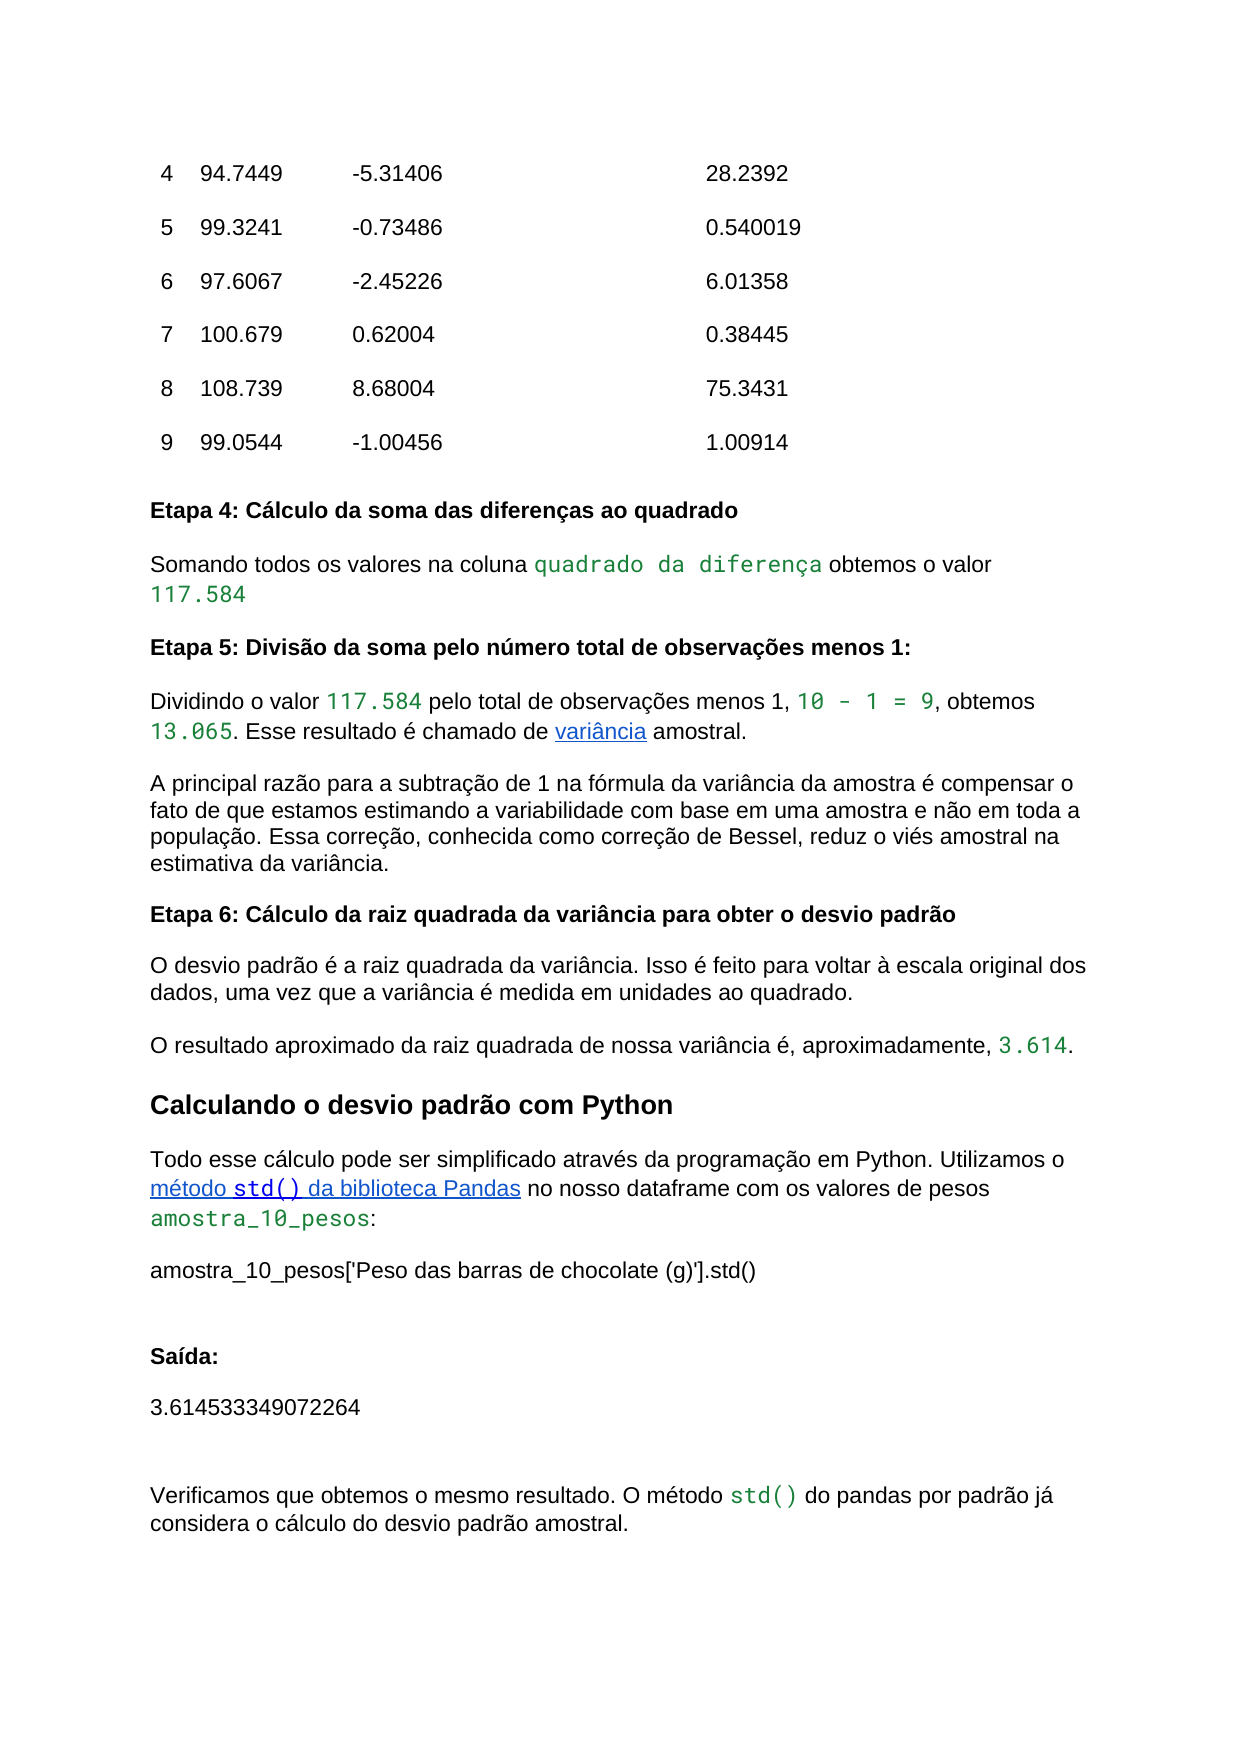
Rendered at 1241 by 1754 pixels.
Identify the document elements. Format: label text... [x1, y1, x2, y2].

table_cell 6.01358 [695, 257, 1035, 311]
text Somando todos os valores na coluna quadrado da diferença obtemos o valor 117.584 [150, 548, 1090, 609]
table_cell 0.540019 [695, 204, 1035, 257]
table_cell -2.45226 [342, 257, 695, 311]
text Todo esse cálculo pode ser simplificado através da programação em Python. Utilizamos o método std() da biblioteca Pandas no nosso dataframe com os valores de pesos amostra_10_pesos: [150, 1146, 1090, 1232]
table_cell 8 [150, 365, 189, 418]
table_cell 8.68004 [342, 365, 695, 418]
text 3.614533349072264 [150, 1394, 1090, 1420]
table_cell 100.679 [190, 311, 342, 364]
table_cell 75.3431 [695, 365, 1035, 418]
table_cell 4 [150, 150, 189, 204]
table_cell 99.3241 [190, 204, 342, 257]
table_cell 1.00914 [695, 418, 1035, 472]
subtitle Etapa 4: Cálculo da soma das diferenças ao quadrado [150, 497, 1090, 523]
table_cell 5 [150, 204, 189, 257]
subtitle Etapa 6: Cálculo da raiz quadrada da variância para obter o desvio padrão [150, 901, 1090, 927]
table_cell 9 [150, 418, 189, 472]
text O desvio padrão é a raiz quadrada da variância. Isso é feito para voltar à escala original dos dados, uma vez que a variância é medida em unidades ao quadrado. [150, 952, 1090, 1005]
text Saída: [150, 1343, 1090, 1369]
table_cell -5.31406 [342, 150, 695, 204]
table_cell 97.6067 [190, 257, 342, 311]
table_cell 108.739 [190, 365, 342, 418]
text amostra_10_pesos['Peso das barras de chocolate (g)'].std() [150, 1257, 1090, 1284]
subtitle Calculando o desvio padrão com Python [150, 1089, 1090, 1121]
table_cell 0.62004 [342, 311, 695, 364]
table_cell -0.73486 [342, 204, 695, 257]
table_cell 0.38445 [695, 311, 1035, 364]
table_cell 6 [150, 257, 189, 311]
table_cell -1.00456 [342, 418, 695, 472]
text Dividindo o valor 117.584 pelo total de observações menos 1, 10 - 1 = 9, obtemos 13.065. Esse resultado é chamado de variância amostral. [150, 685, 1090, 745]
subtitle Etapa 5: Divisão da soma pelo número total de observações menos 1: [150, 634, 1090, 660]
text A principal razão para a subtração de 1 na fórmula da variância da amostra é compensar o fato de que estamos estimando a variabilidade com base em uma amostra e não em toda a população. Essa correção, conhecida como correção de Bessel, reduz o viés amostral na estimativa da variância. [150, 770, 1090, 876]
table_cell 94.7449 [190, 150, 342, 204]
table_cell 7 [150, 311, 189, 364]
text Verificamos que obtemos o mesmo resultado. O método std() do pandas por padrão já considera o cálculo do desvio padrão amostral. [150, 1479, 1090, 1536]
text O resultado aproximado da raiz quadrada de nossa variância é, aproximadamente, 3.614. [150, 1030, 1090, 1060]
table_cell 28.2392 [695, 150, 1035, 204]
table_cell 99.0544 [190, 418, 342, 472]
